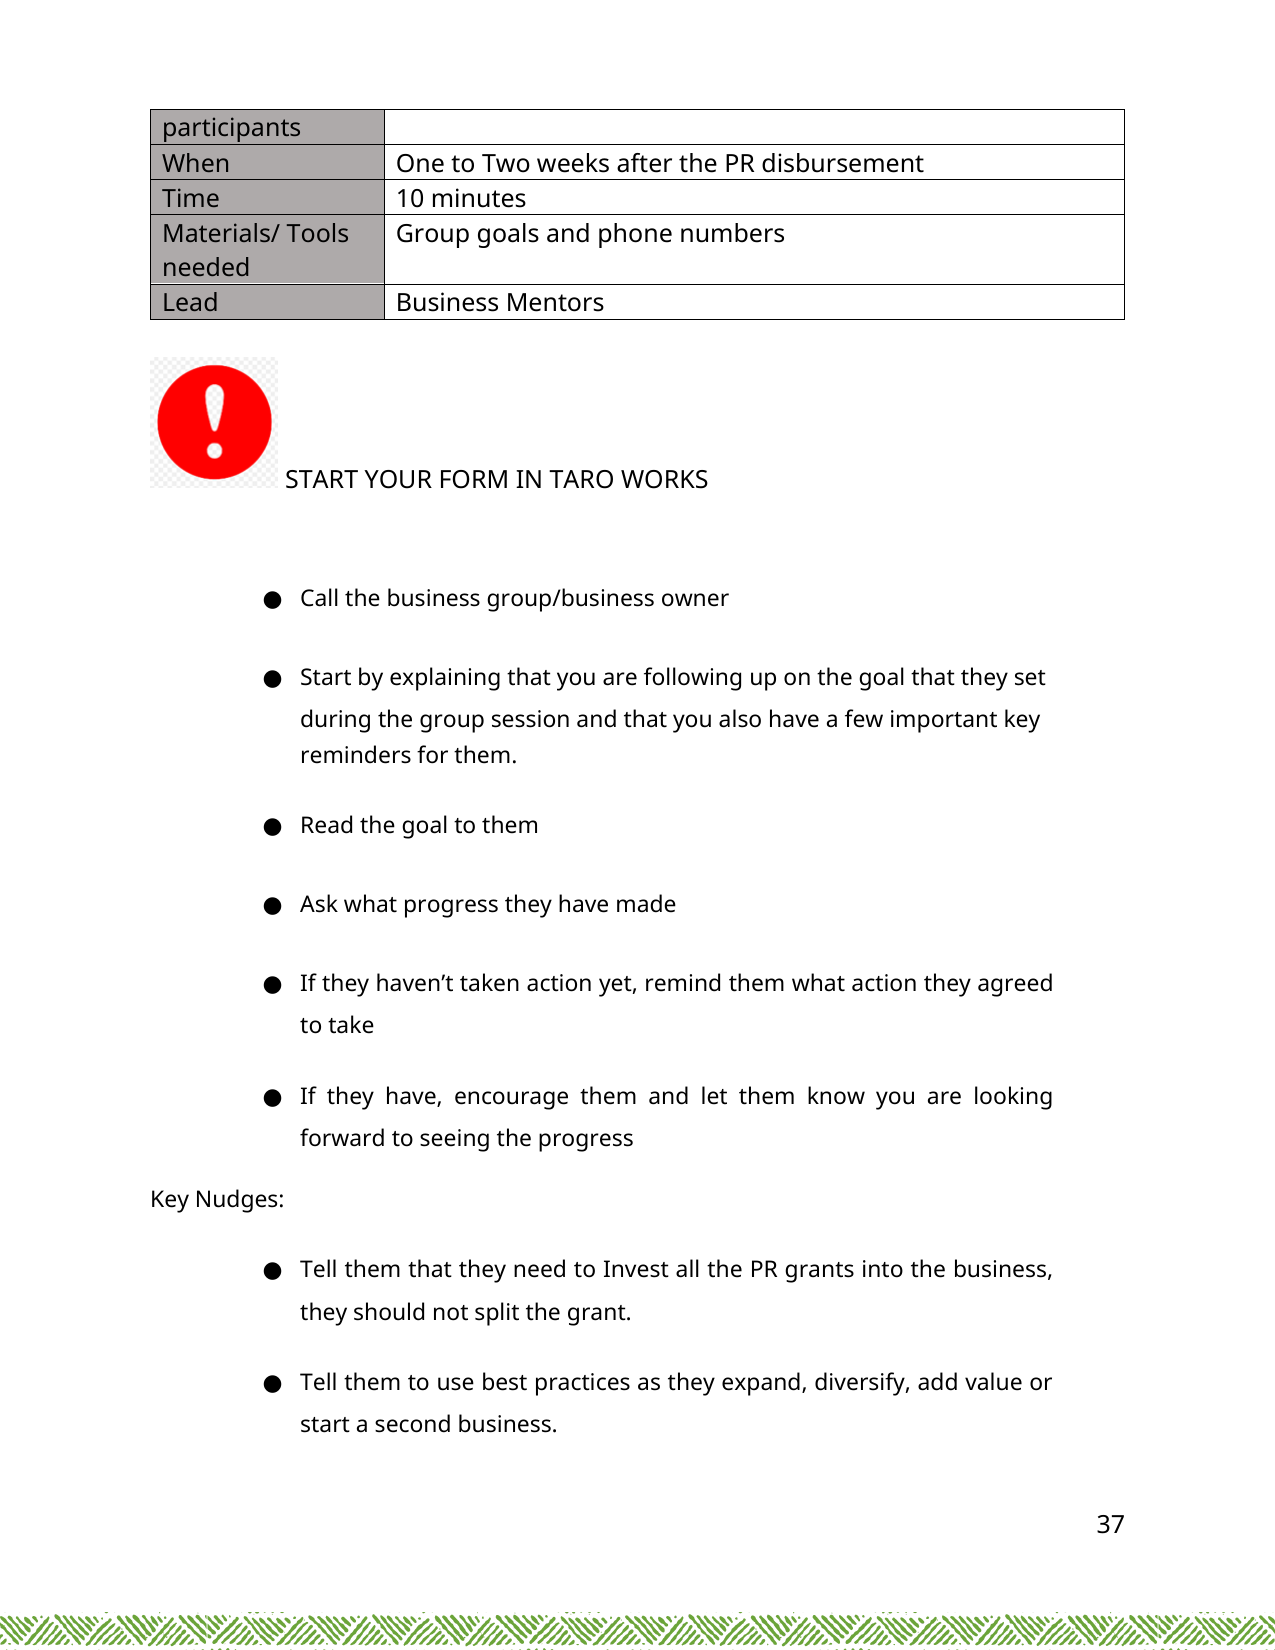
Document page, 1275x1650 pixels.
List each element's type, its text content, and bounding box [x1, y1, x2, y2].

text Key Nudges: [150, 1183, 1125, 1214]
list Tell them that they need to Invest all the PR grants into the business, they should not split the grant. [262, 1244, 1054, 1327]
table_cell Lead [151, 285, 384, 319]
list Ask what progress they have made [262, 879, 1054, 926]
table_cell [151, 110, 384, 144]
picture [150, 357, 278, 488]
table_cell Materials/ Tools needed [151, 215, 384, 283]
list Tell them to use best practices as they expand, diversify, add value or start a second business. [262, 1357, 1054, 1439]
list If they haven’t taken action yet, remind them what action they agreed to take [262, 958, 1054, 1041]
list Call the business group/business owner [262, 572, 1054, 619]
table_cell Business Mentors [385, 285, 1124, 319]
table_cell One to Two weeks after the PR disbursement [385, 145, 1124, 179]
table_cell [385, 110, 1124, 144]
picture [0, 1612, 1275, 1650]
list Read the goal to them [262, 800, 1054, 847]
table_cell Time [151, 180, 384, 214]
table_cell When [151, 145, 384, 179]
table_cell 10 minutes [385, 180, 1124, 214]
table_cell Group goals and phone numbers [385, 215, 1124, 283]
list If they have, encourage them and let them know you are looking forward to seeing the progress [262, 1070, 1054, 1153]
list Start by explaining that you are following up on the goal that they set during the group session and that you also have a few important key reminders for them. [262, 651, 1054, 770]
text START YOUR FORM IN TARO WORKS [150, 357, 1054, 495]
